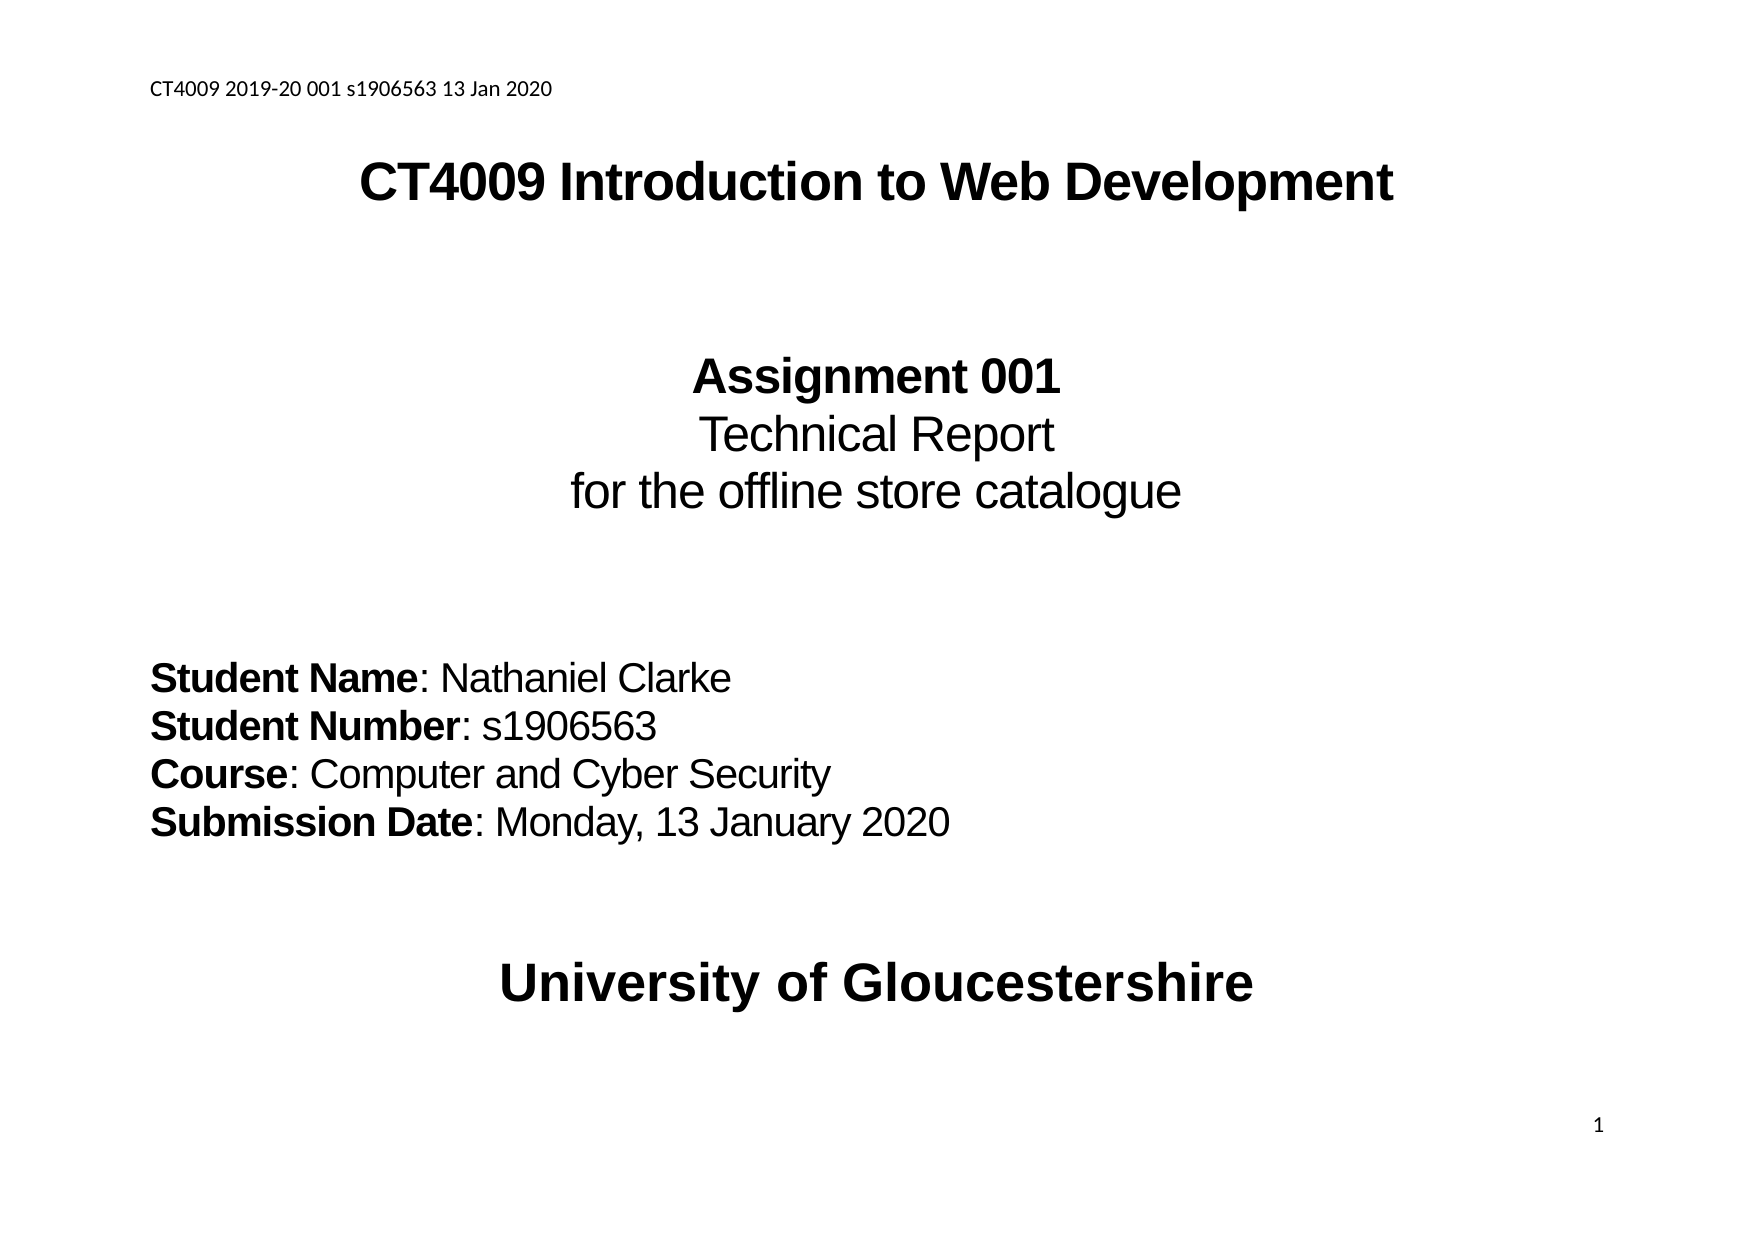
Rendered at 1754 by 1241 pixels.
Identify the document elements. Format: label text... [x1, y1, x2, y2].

title Student Name: Nathaniel Clarke [150, 653, 1604, 701]
text University of Gloucestershire [150, 951, 1604, 1013]
title Assignment 001 [150, 346, 1604, 404]
title Submission Date: Monday, 13 January 2020 [150, 797, 1604, 845]
title for the offline store catalogue [150, 461, 1604, 519]
title Student Number: s1906563 [150, 701, 1604, 749]
title CT4009 Introduction to Web Development [150, 150, 1604, 212]
title Course: Computer and Cyber Security [150, 749, 1604, 797]
title Technical Report [150, 404, 1604, 461]
